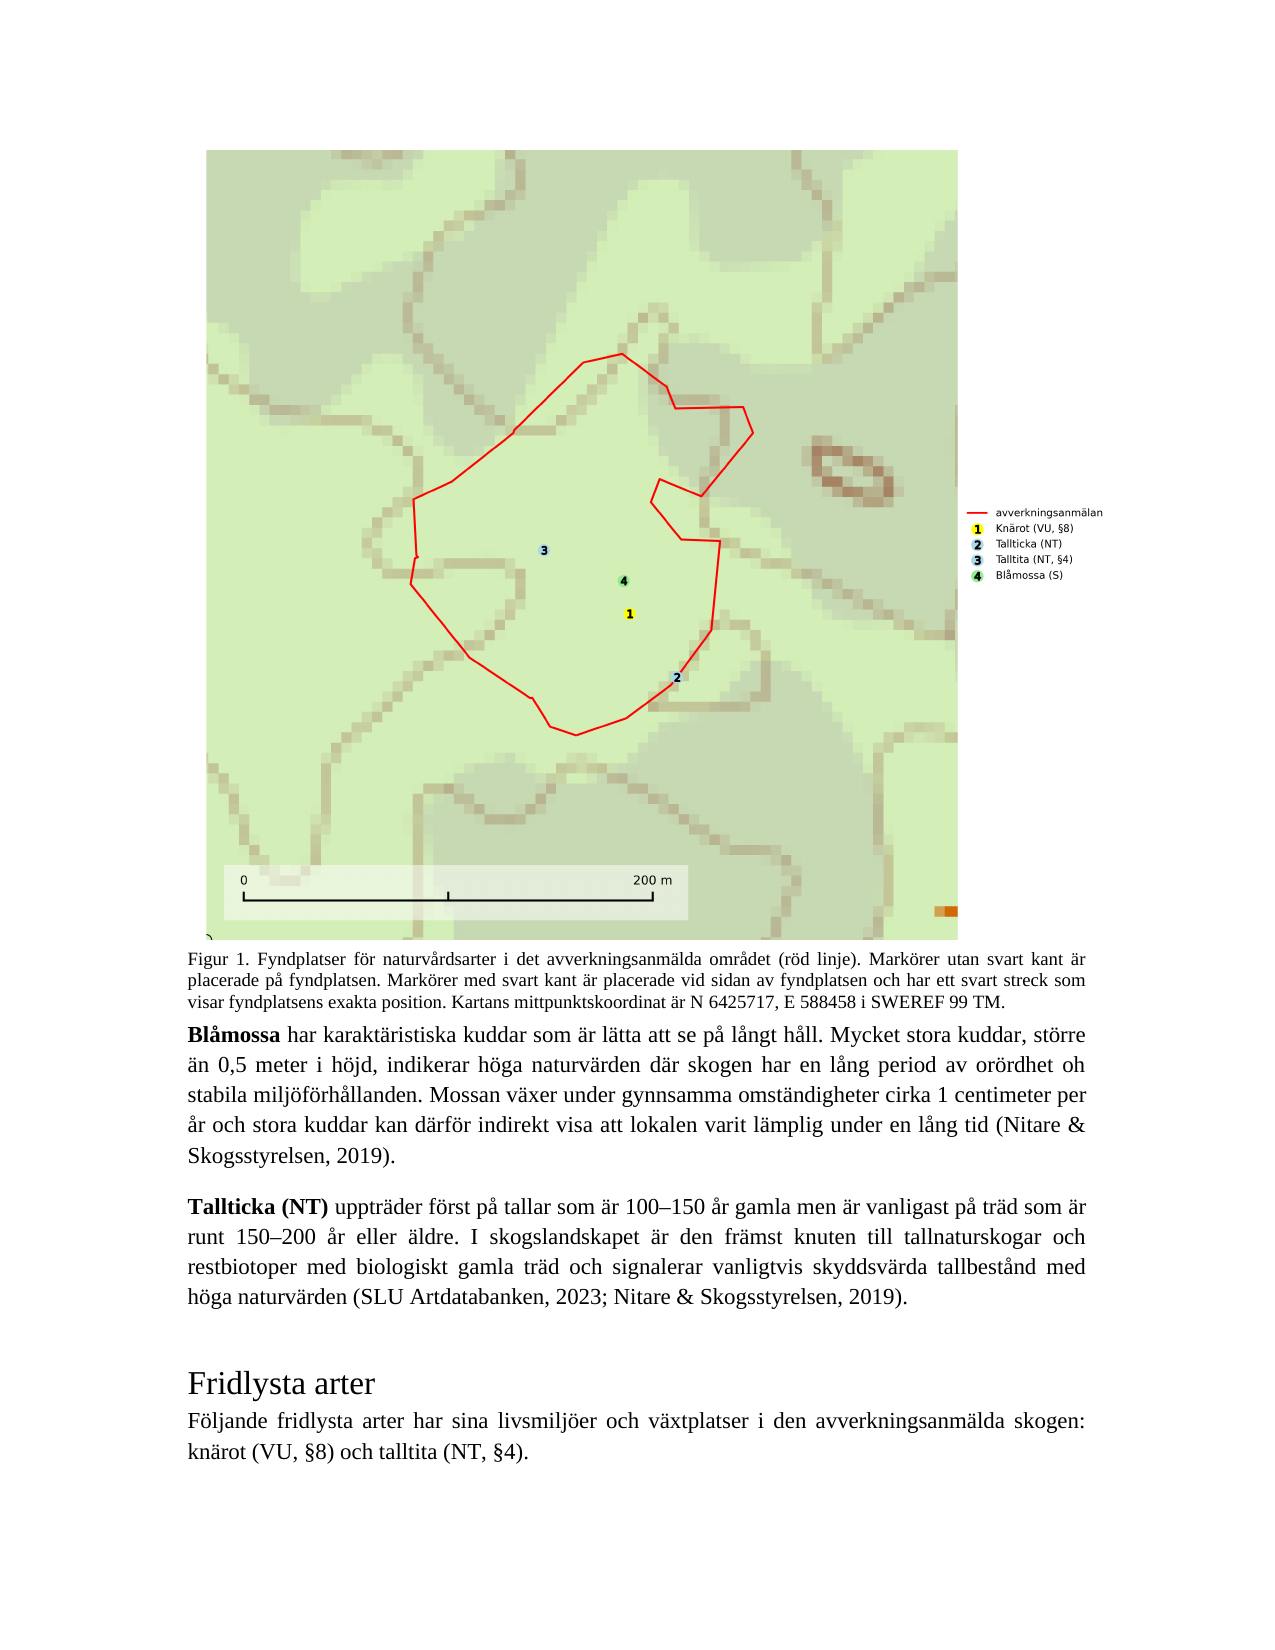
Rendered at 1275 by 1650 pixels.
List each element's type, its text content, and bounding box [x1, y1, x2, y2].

text Blåmossa har karaktäristiska kuddar som är lätta att se på långt håll. Mycket stora kuddar, större än 0,5 meter i höjd, indikerar höga naturvärden där skogen har en lång period av orördhet oh stabila miljöförhållanden. Mossan växer under gynnsamma omständigheter cirka 1 centimeter per år och stora kuddar kan därför indirekt visa att lokalen varit lämplig under en lång tid (Nitare & Skogsstyrelsen, 2019). [187, 1021, 1087, 1168]
picture [206, 150, 1107, 940]
text Tallticka (NT) uppträder först på tallar som är 100–150 år gamla men är vanligast på träd som är runt 150–200 år eller äldre. I skogslandskapet är den främst knuten till tallnaturskogar och restbiotoper med biologiskt gamla träd och signalerar vanligtvis skyddsvärda tallbestånd med höga naturvärden (SLU Artdatabanken, 2023; Nitare & Skogsstyrelsen, 2019). [187, 1193, 1087, 1310]
subtitle Fridlysta arter [187, 1363, 1087, 1402]
text Följande fridlysta arter har sina livsmiljöer och växtplatser i den avverkningsanmälda skogen: knärot (VU, §8) och talltita (NT, §4). [187, 1408, 1087, 1464]
text Figur 1. Fyndplatser för naturvårdsarter i det avverkningsanmälda området (röd linje). Markörer utan svart kant är placerade på fyndplatsen. Markörer med svart kant är placerade vid sidan av fyndplatsen och har ett svart streck som visar fyndplatsens exakta position. Kartans mittpunktskoordinat är N 6425717, E 588458 i SWEREF 99 TM. [187, 948, 1087, 1012]
